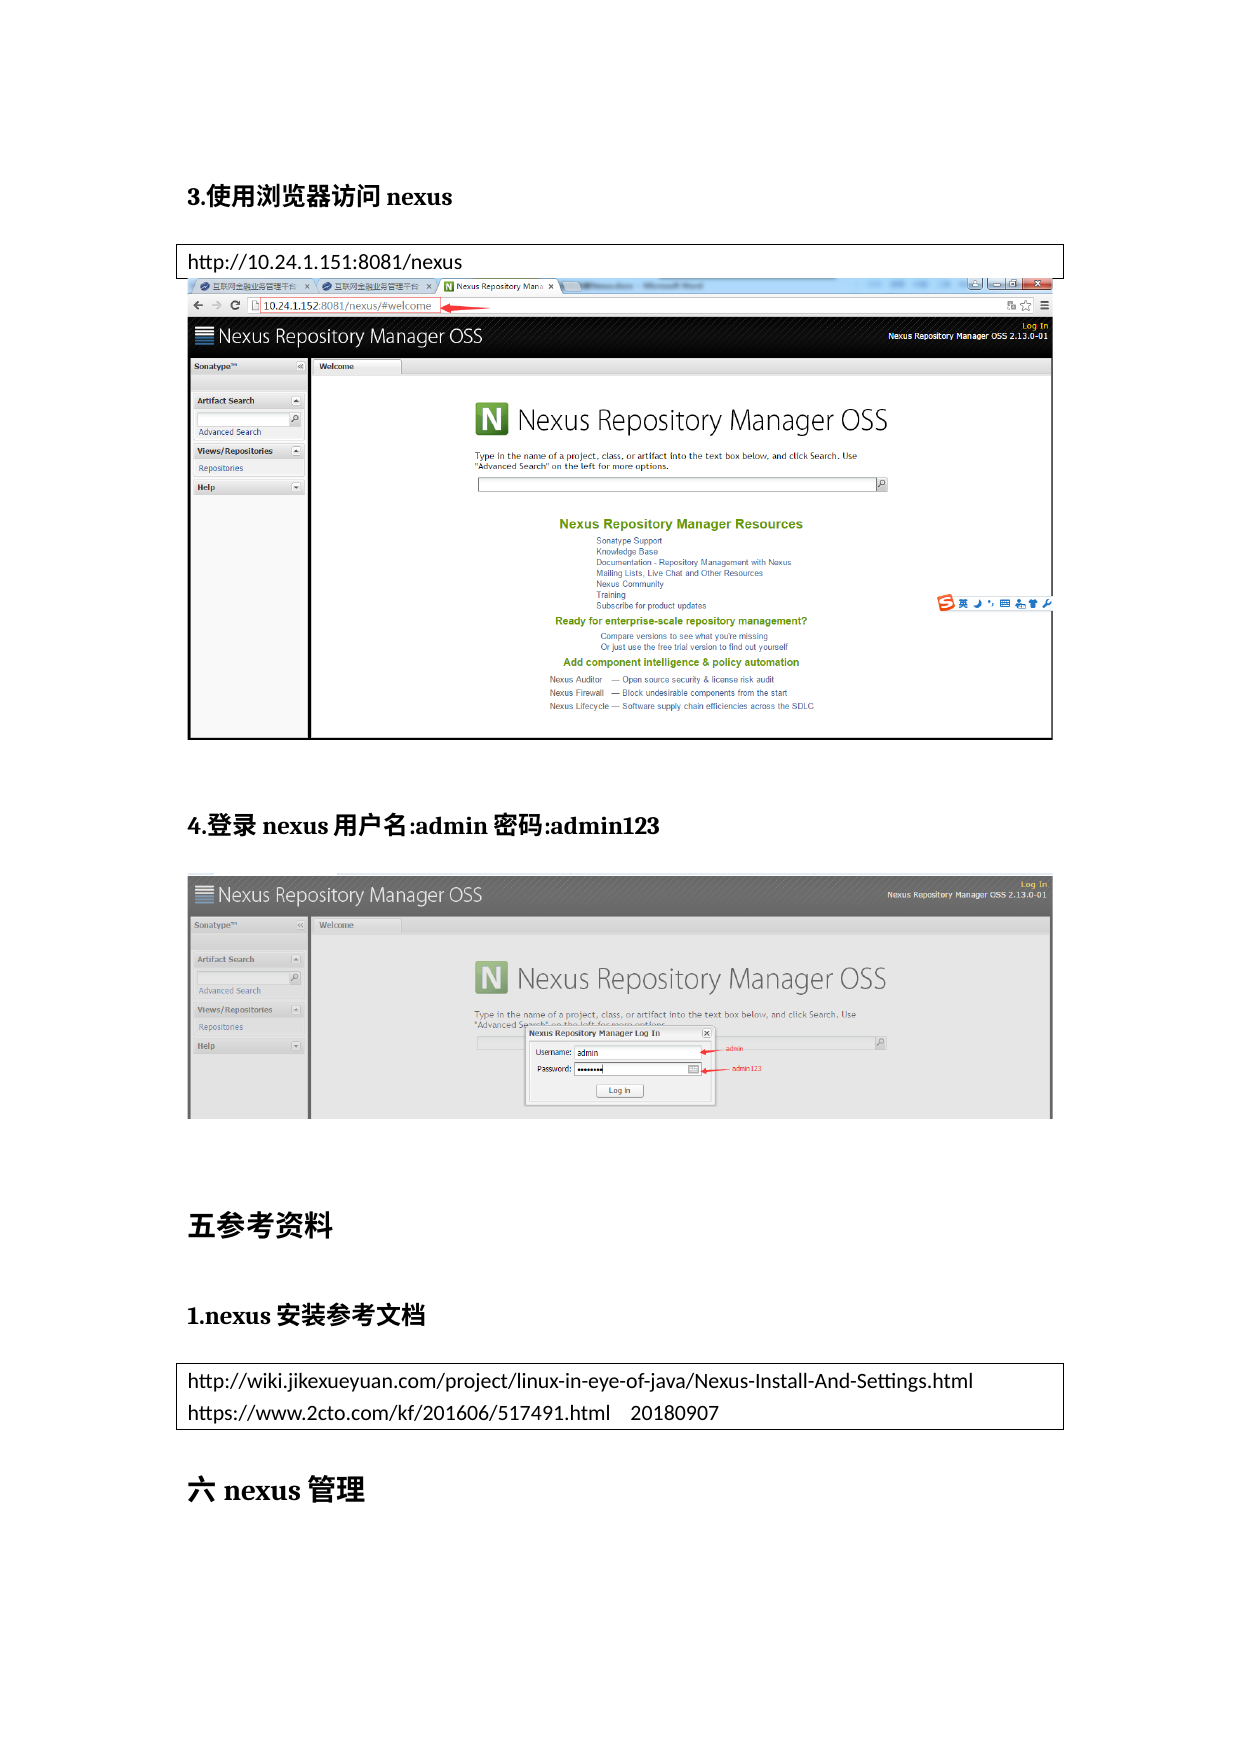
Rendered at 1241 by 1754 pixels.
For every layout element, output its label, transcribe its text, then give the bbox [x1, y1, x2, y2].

table_header http://10.24.1.151:8081/nexus [177, 245, 1063, 278]
picture [187, 278, 1053, 740]
picture [187, 873, 1053, 1119]
table_header http://wiki.jikexueyuan.com/project/linux-in-eye-of-java/Nexus-Install-And-Settings.html https://www.2cto.com/kf/201606/517491.html 20180907 [177, 1364, 1063, 1429]
title 六 nexus管理 [187, 1455, 1053, 1520]
subtitle 1.nexus安装参考文档 [187, 1281, 1053, 1346]
subtitle 4.登录nexus用户名:admin 密码:admin123 [187, 791, 1053, 856]
title 五参考资料 [187, 1191, 1053, 1256]
subtitle 3.使用浏览器访问nexus [187, 162, 1053, 227]
